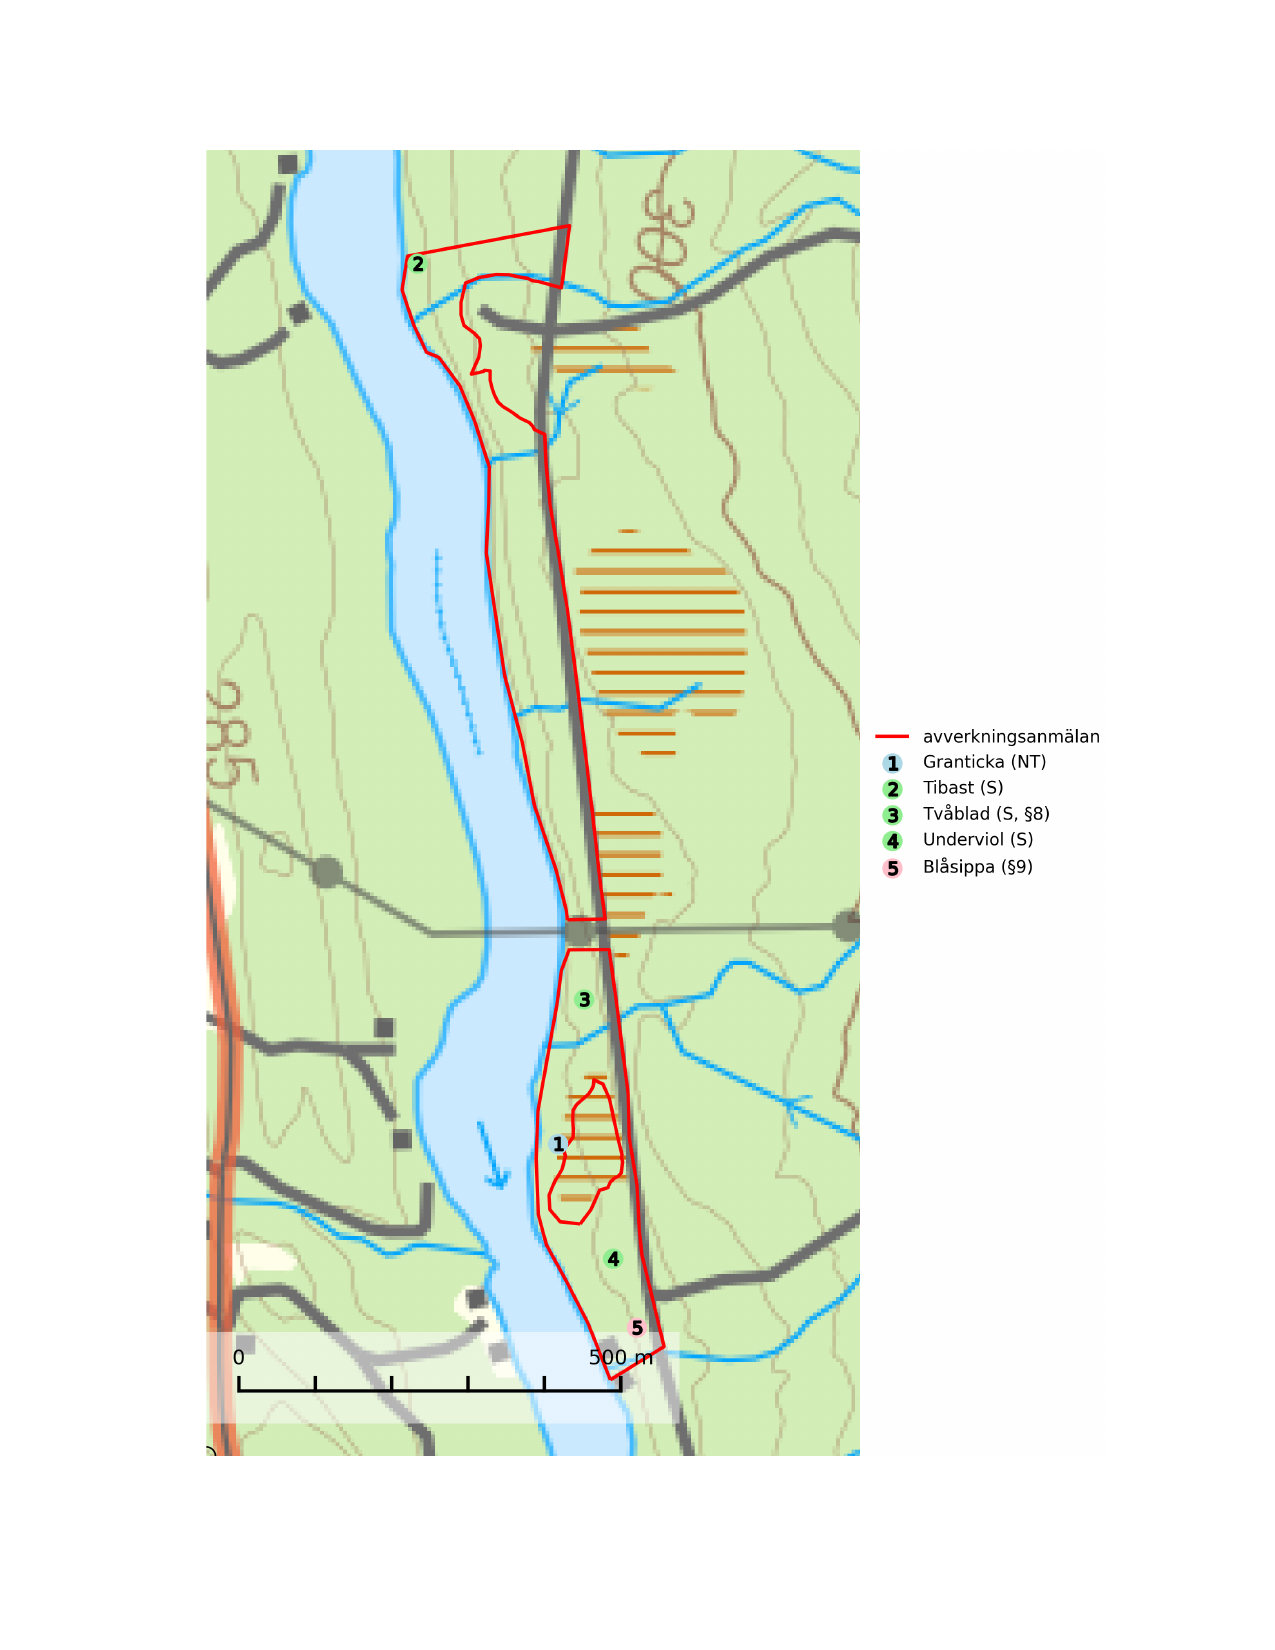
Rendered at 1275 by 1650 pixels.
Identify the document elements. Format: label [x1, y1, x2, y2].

picture [206, 150, 1107, 1456]
